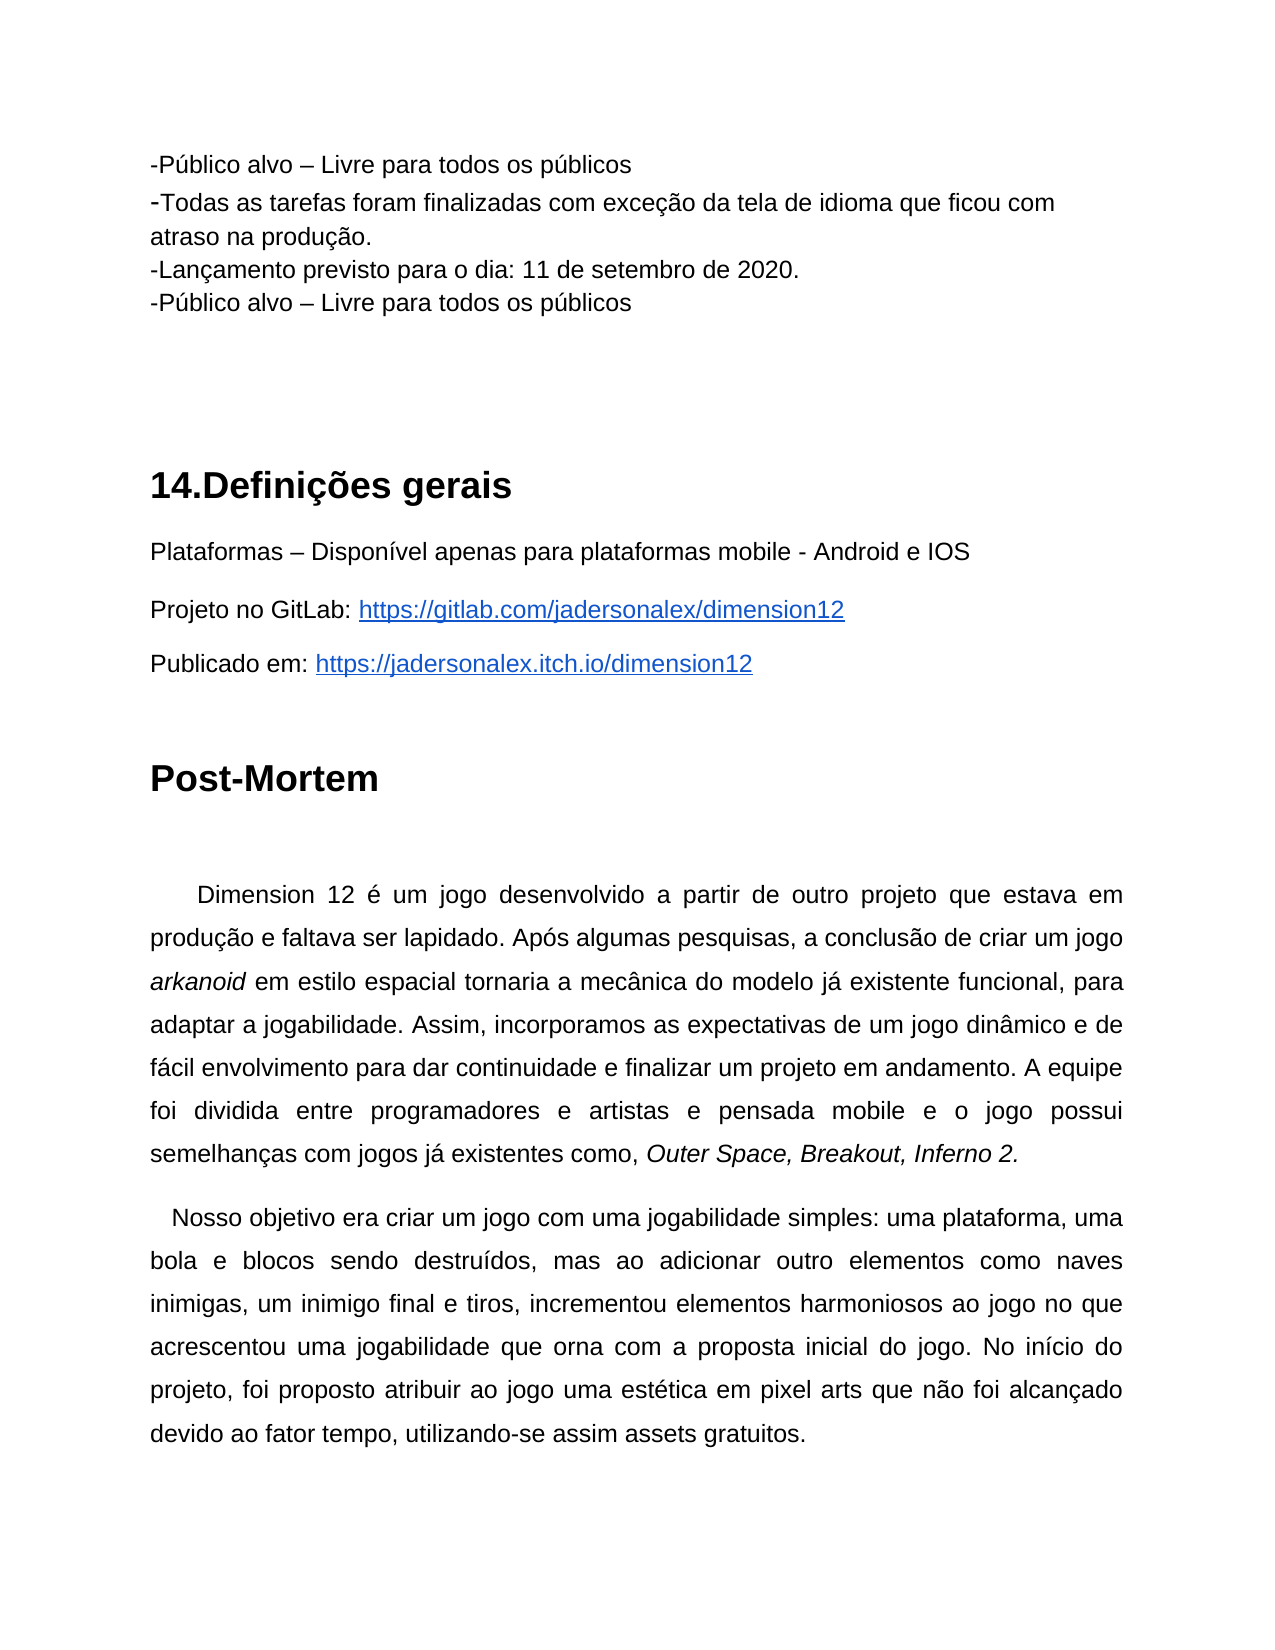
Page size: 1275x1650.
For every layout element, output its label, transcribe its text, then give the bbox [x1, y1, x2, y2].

text 14.Definições gerais [150, 463, 1125, 506]
text -Público alvo – Livre para todos os públicos -Todas as tarefas foram finalizadas com exceção da tela de idioma que ficou com atraso na produção. -Lançamento previsto para o dia: 11 de setembro de 2020. -Público alvo – Livre para todos os públicos [150, 150, 1125, 316]
text Publicado em: https://jadersonalex.itch.io/dimension12 [150, 649, 1125, 678]
text Projeto no GitLab: https://gitlab.com/jadersonalex/dimension12 [150, 595, 1125, 624]
text Plataformas – Disponível apenas para plataformas mobile - Android e IOS [150, 537, 1125, 566]
text Post-Mortem [150, 756, 1125, 799]
text Dimension 12 é um jogo desenvolvido a partir de outro projeto que estava em produção e faltava ser lapidado. Após algumas pesquisas, a conclusão de criar um jogo arkanoid em estilo espacial tornaria a mecânica do modelo já existente funcional, para adaptar a jogabilidade. Assim, incorporamos as expectativas de um jogo dinâmico e de fácil envolvimento para dar continuidade e finalizar um projeto em andamento. A equipe foi dividida entre programadores e artistas e pensada mobile e o jogo possui semelhanças com jogos já existentes como, Outer Space, Breakout, Inferno 2. [150, 880, 1125, 1168]
text Nosso objetivo era criar um jogo com uma jogabilidade simples: uma plataforma, uma bola e blocos sendo destruídos, mas ao adicionar outro elementos como naves inimigas, um inimigo final e tiros, incrementou elementos harmoniosos ao jogo no que acrescentou uma jogabilidade que orna com a proposta inicial do jogo. No início do projeto, foi proposto atribuir ao jogo uma estética em pixel arts que não foi alcançado devido ao fator tempo, utilizando-se assim assets gratuitos. [150, 1203, 1125, 1447]
